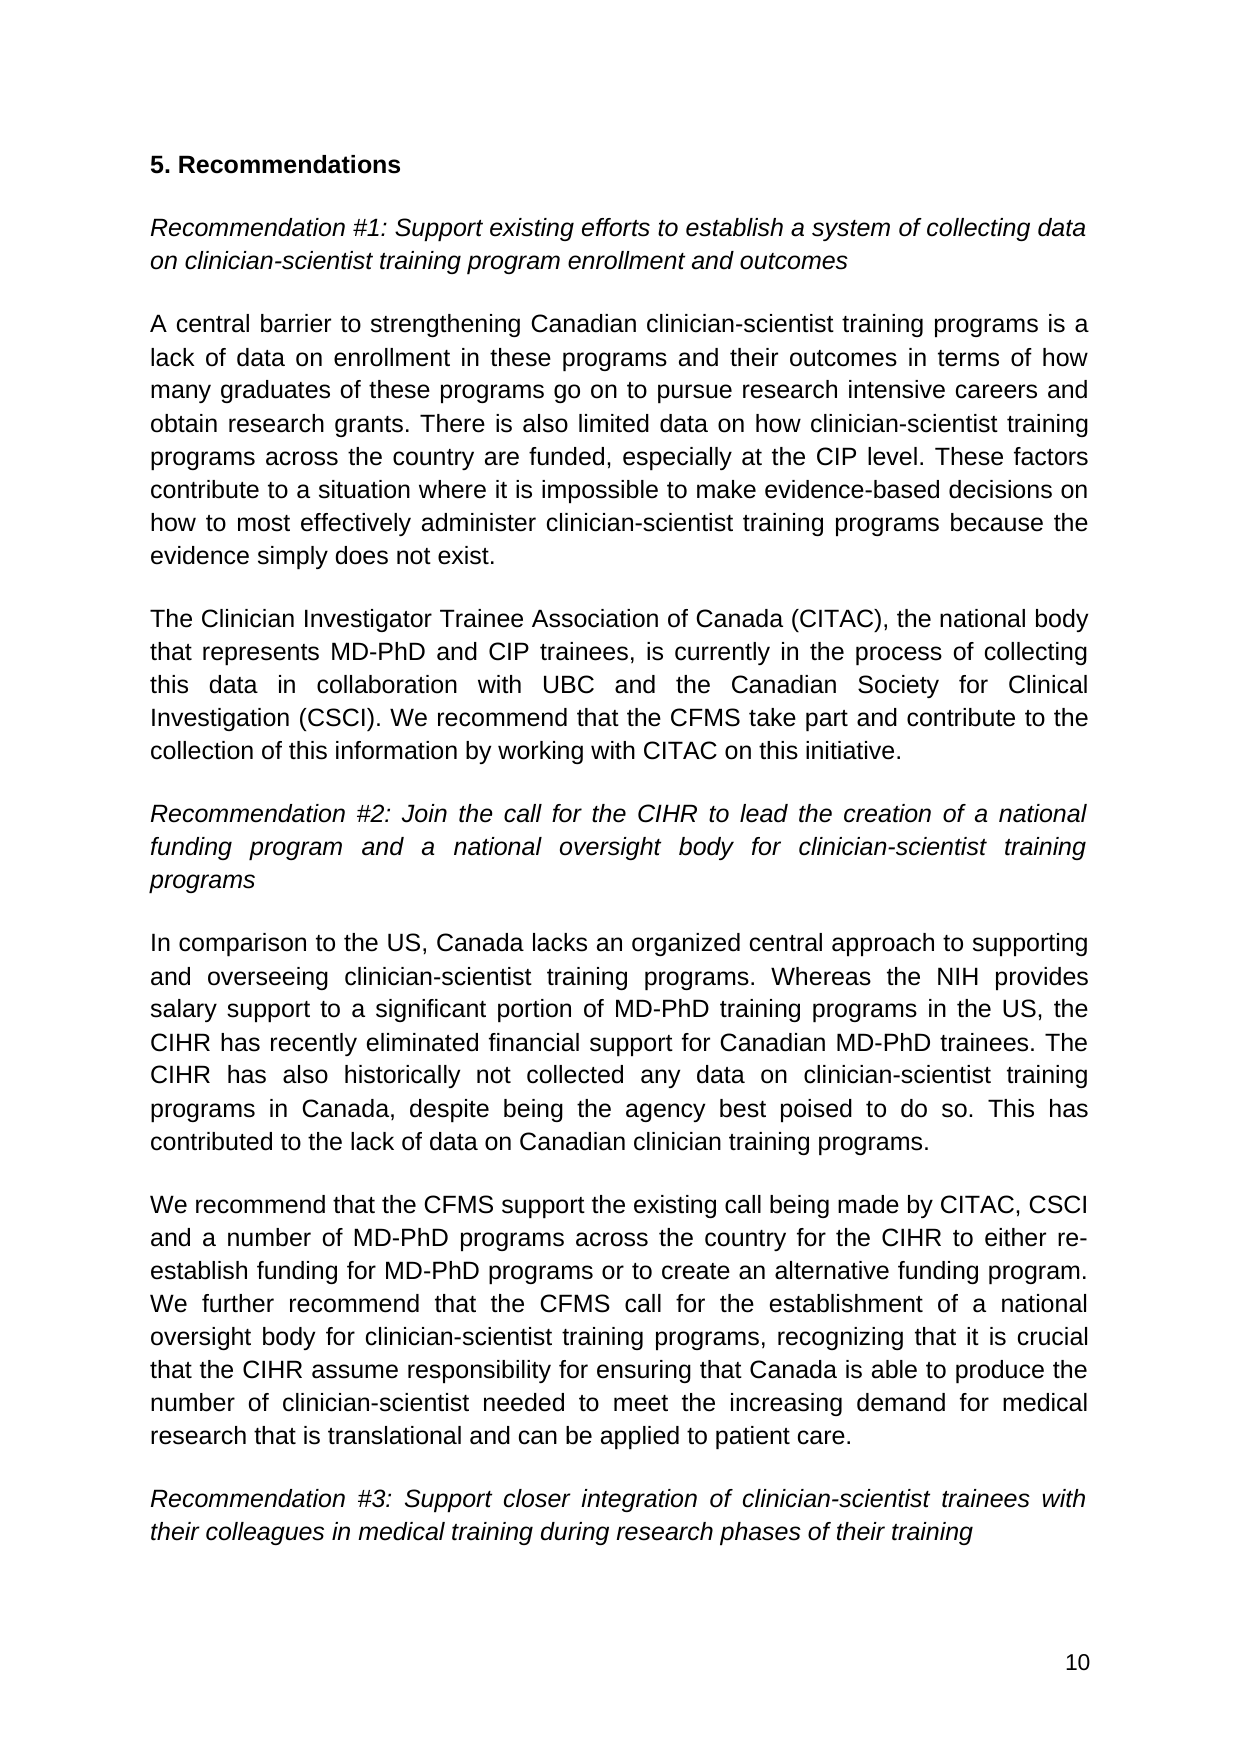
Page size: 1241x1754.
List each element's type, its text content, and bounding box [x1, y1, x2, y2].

text 5. Recommendations [150, 150, 1090, 179]
text We recommend that the CFMS support the existing call being made by CITAC, CSCI and a number of MD-PhD programs across the country for the CIHR to either re-establish funding for MD-PhD programs or to create an alternative funding program. We further recommend that the CFMS call for the establishment of a national oversight body for clinician-scientist training programs, recognizing that it is crucial that the CIHR assume responsibility for ensuring that Canada is able to produce the number of clinician-scientist needed to meet the increasing demand for medical research that is translational and can be applied to patient care. [150, 1190, 1090, 1450]
text Recommendation #3: Support closer integration of clinician-scientist trainees with their colleagues in medical training during research phases of their training [150, 1484, 1090, 1546]
text Recommendation #2: Join the call for the CIHR to lead the creation of a national funding program and a national oversight body for clinician-scientist training programs [150, 799, 1090, 894]
text In comparison to the US, Canada lacks an organized central approach to supporting and overseeing clinician-scientist training programs. Whereas the NIH provides salary support to a significant portion of MD-PhD training programs in the US, the CIHR has recently eliminated financial support for Canadian MD-PhD trainees. The CIHR has also historically not collected any data on clinician-scientist training programs in Canada, despite being the agency best poised to do so. This has contributed to the lack of data on Canadian clinician training programs. [150, 928, 1090, 1155]
text The Clinician Investigator Trainee Association of Canada (CITAC), the national body that represents MD-PhD and CIP trainees, is currently in the process of collecting this data in collaboration with UBC and the Canadian Society for Clinical Investigation (CSCI). We recommend that the CFMS take part and contribute to the collection of this information by working with CITAC on this initiative. [150, 604, 1090, 765]
text A central barrier to strengthening Canadian clinician-scientist training programs is a lack of data on enrollment in these programs and their outcomes in terms of how many graduates of these programs go on to pursue research intensive careers and obtain research grants. There is also limited data on how clinician-scientist training programs across the country are funded, especially at the CIP level. These factors contribute to a situation where it is impossible to make evidence-based decisions on how to most effectively administer clinician-scientist training programs because the evidence simply does not exist. [150, 309, 1090, 569]
text Recommendation #1: Support existing efforts to establish a system of collecting data on clinician-scientist training program enrollment and outcomes [150, 213, 1090, 275]
